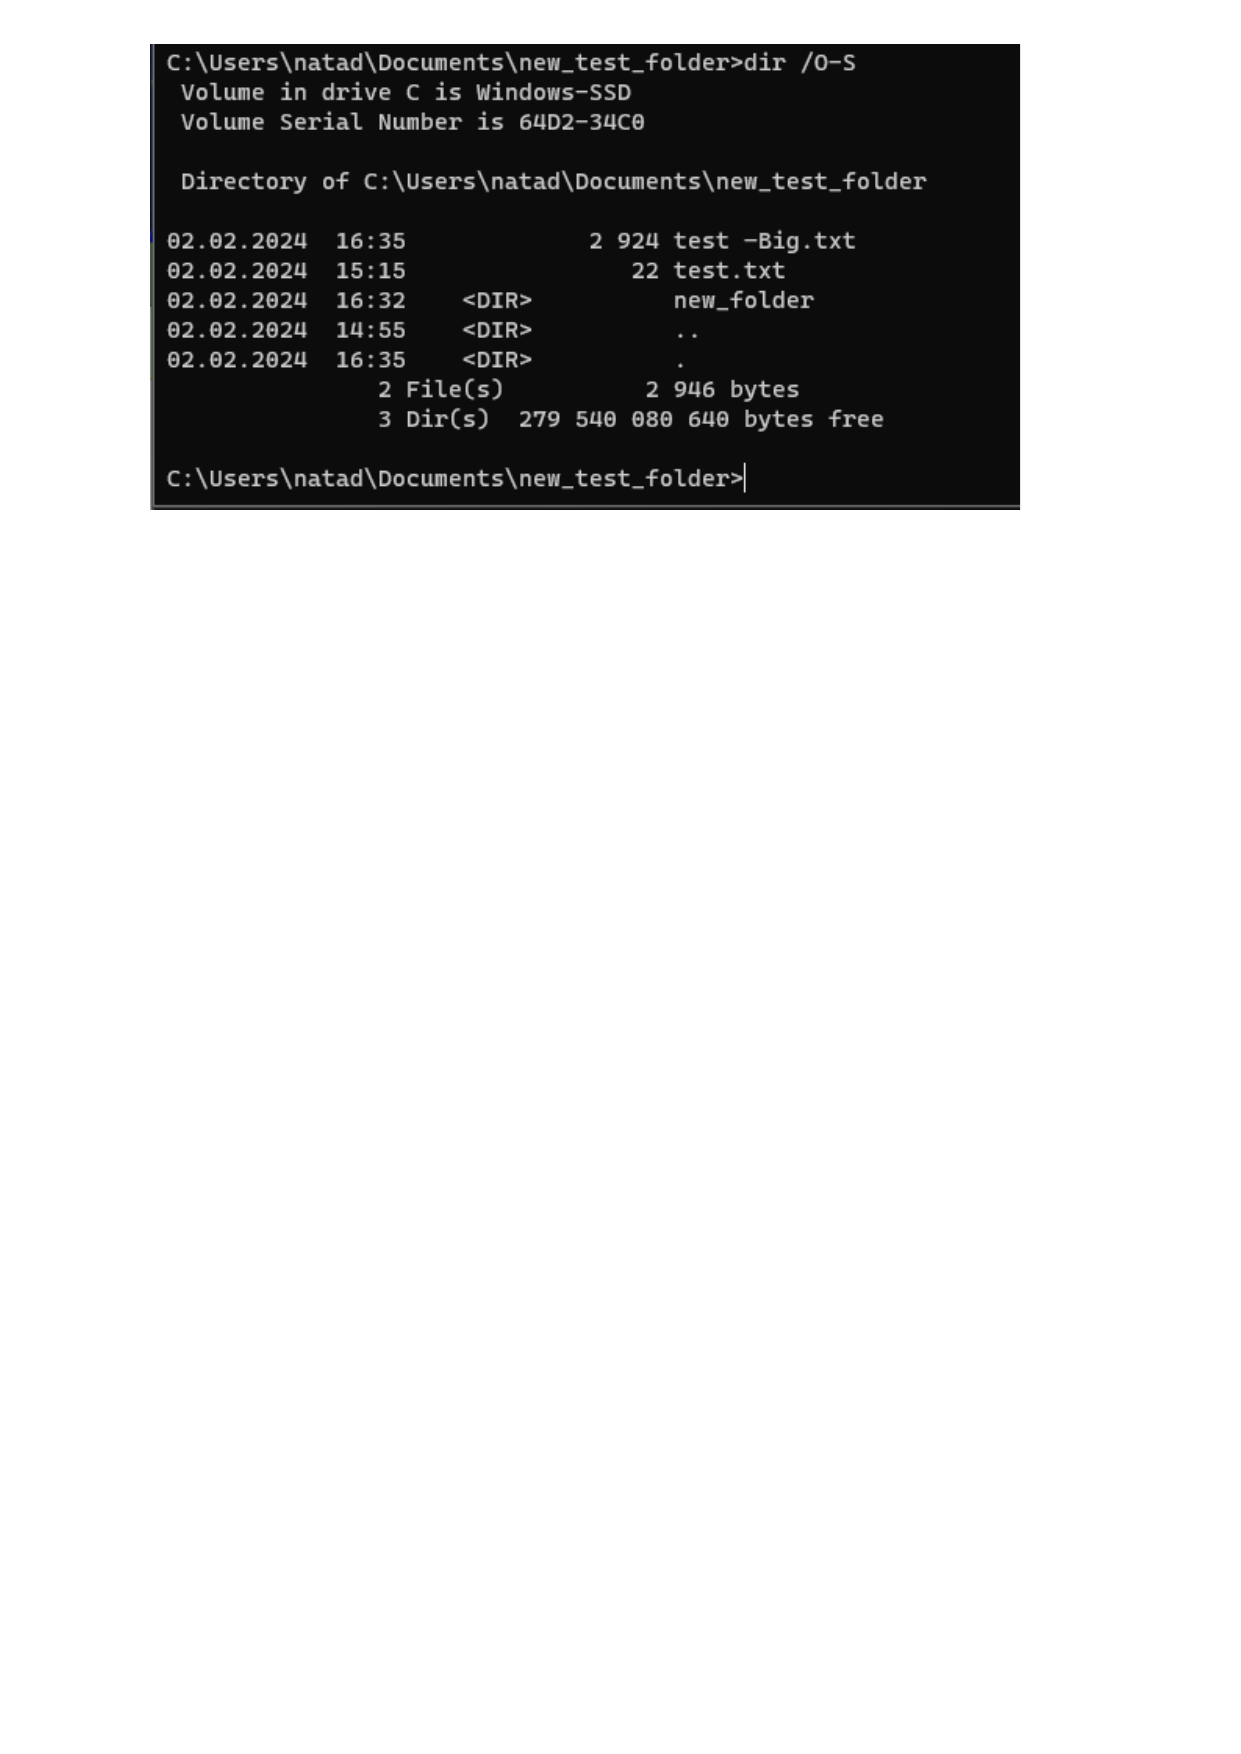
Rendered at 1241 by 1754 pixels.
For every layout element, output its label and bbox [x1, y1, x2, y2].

picture [150, 44, 1021, 510]
